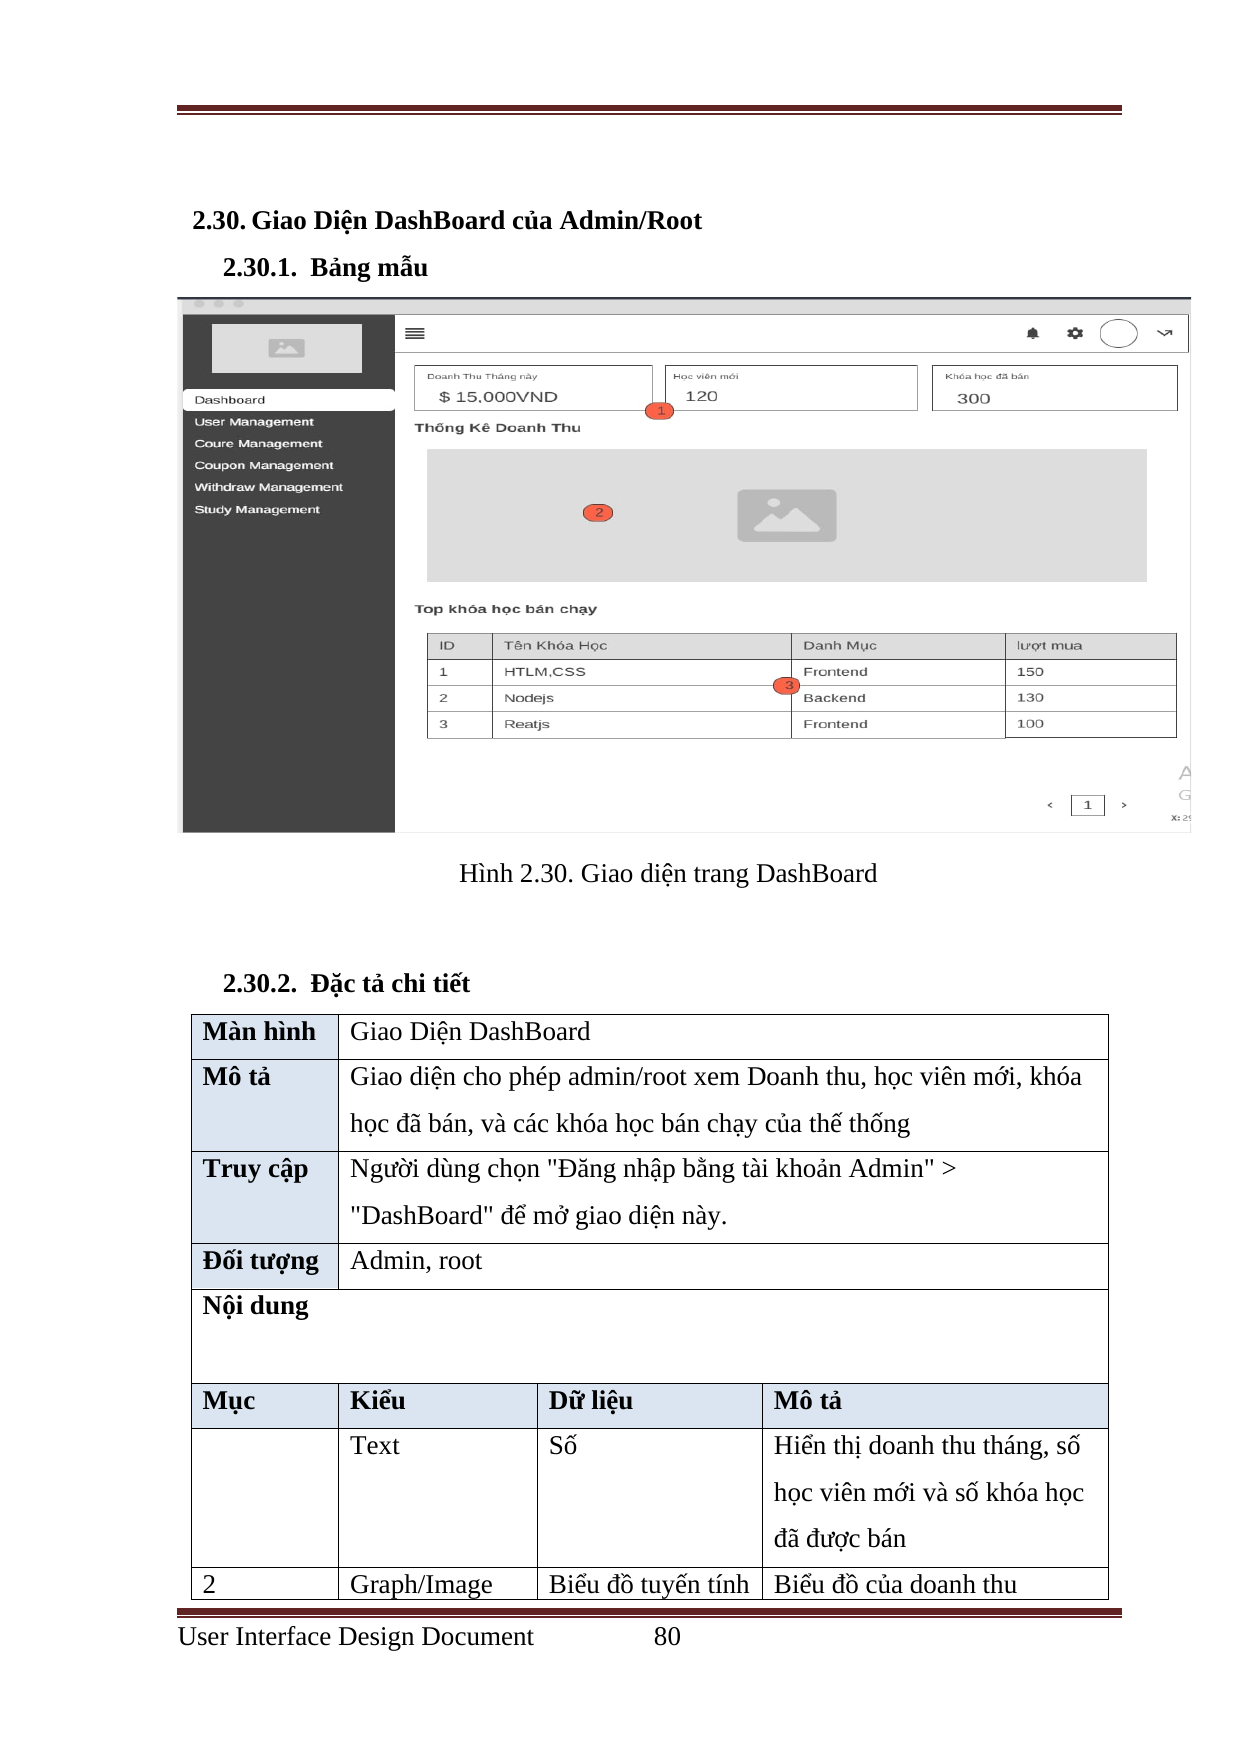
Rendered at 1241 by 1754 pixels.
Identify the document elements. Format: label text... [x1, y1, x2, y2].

table_cell Đối tượng [192, 1244, 338, 1288]
list Hình 2.30. Giao diện trang DashBoard [215, 858, 1122, 889]
picture [177, 297, 1192, 833]
table_cell 2 [192, 1568, 338, 1599]
list Bảng mẫu [223, 251, 1122, 282]
table_cell Giao diện cho phép admin/root xem Doanh thu, học viên mới, khóa học đã bán, và các khóa học bán chạy của thế thống [339, 1060, 1108, 1151]
table_header Giao Diện DashBoard [339, 1015, 1108, 1059]
table_cell Truy cập [192, 1152, 338, 1243]
table_cell Mục [192, 1384, 338, 1428]
table_cell Người dùng chọn "Đăng nhập bằng tài khoản Admin" > "DashBoard" để mở giao diện này. [339, 1152, 1108, 1243]
table_cell Mô tả [192, 1060, 338, 1151]
table_cell Graph/Image [339, 1568, 537, 1599]
table_cell Biểu đồ tuyến tính [538, 1568, 762, 1599]
table_cell Hiển thị doanh thu tháng, số học viên mới và số khóa học đã được bán [763, 1429, 1108, 1567]
table_cell Kiểu [339, 1384, 537, 1428]
table_cell Nội dung [192, 1290, 1108, 1383]
table_header Màn hình [192, 1015, 338, 1059]
table_cell Mô tả [763, 1384, 1108, 1428]
list Đặc tả chi tiết [223, 967, 1122, 998]
table_cell Dữ liệu [538, 1384, 762, 1428]
table_cell Số [538, 1429, 762, 1567]
table_cell Admin, root [339, 1244, 1108, 1288]
table_cell Biểu đồ của doanh thu [763, 1568, 1108, 1599]
table_cell Text [339, 1429, 537, 1567]
list Giao Diện DashBoard của Admin/Root [192, 204, 1122, 235]
table_cell [192, 1429, 338, 1567]
